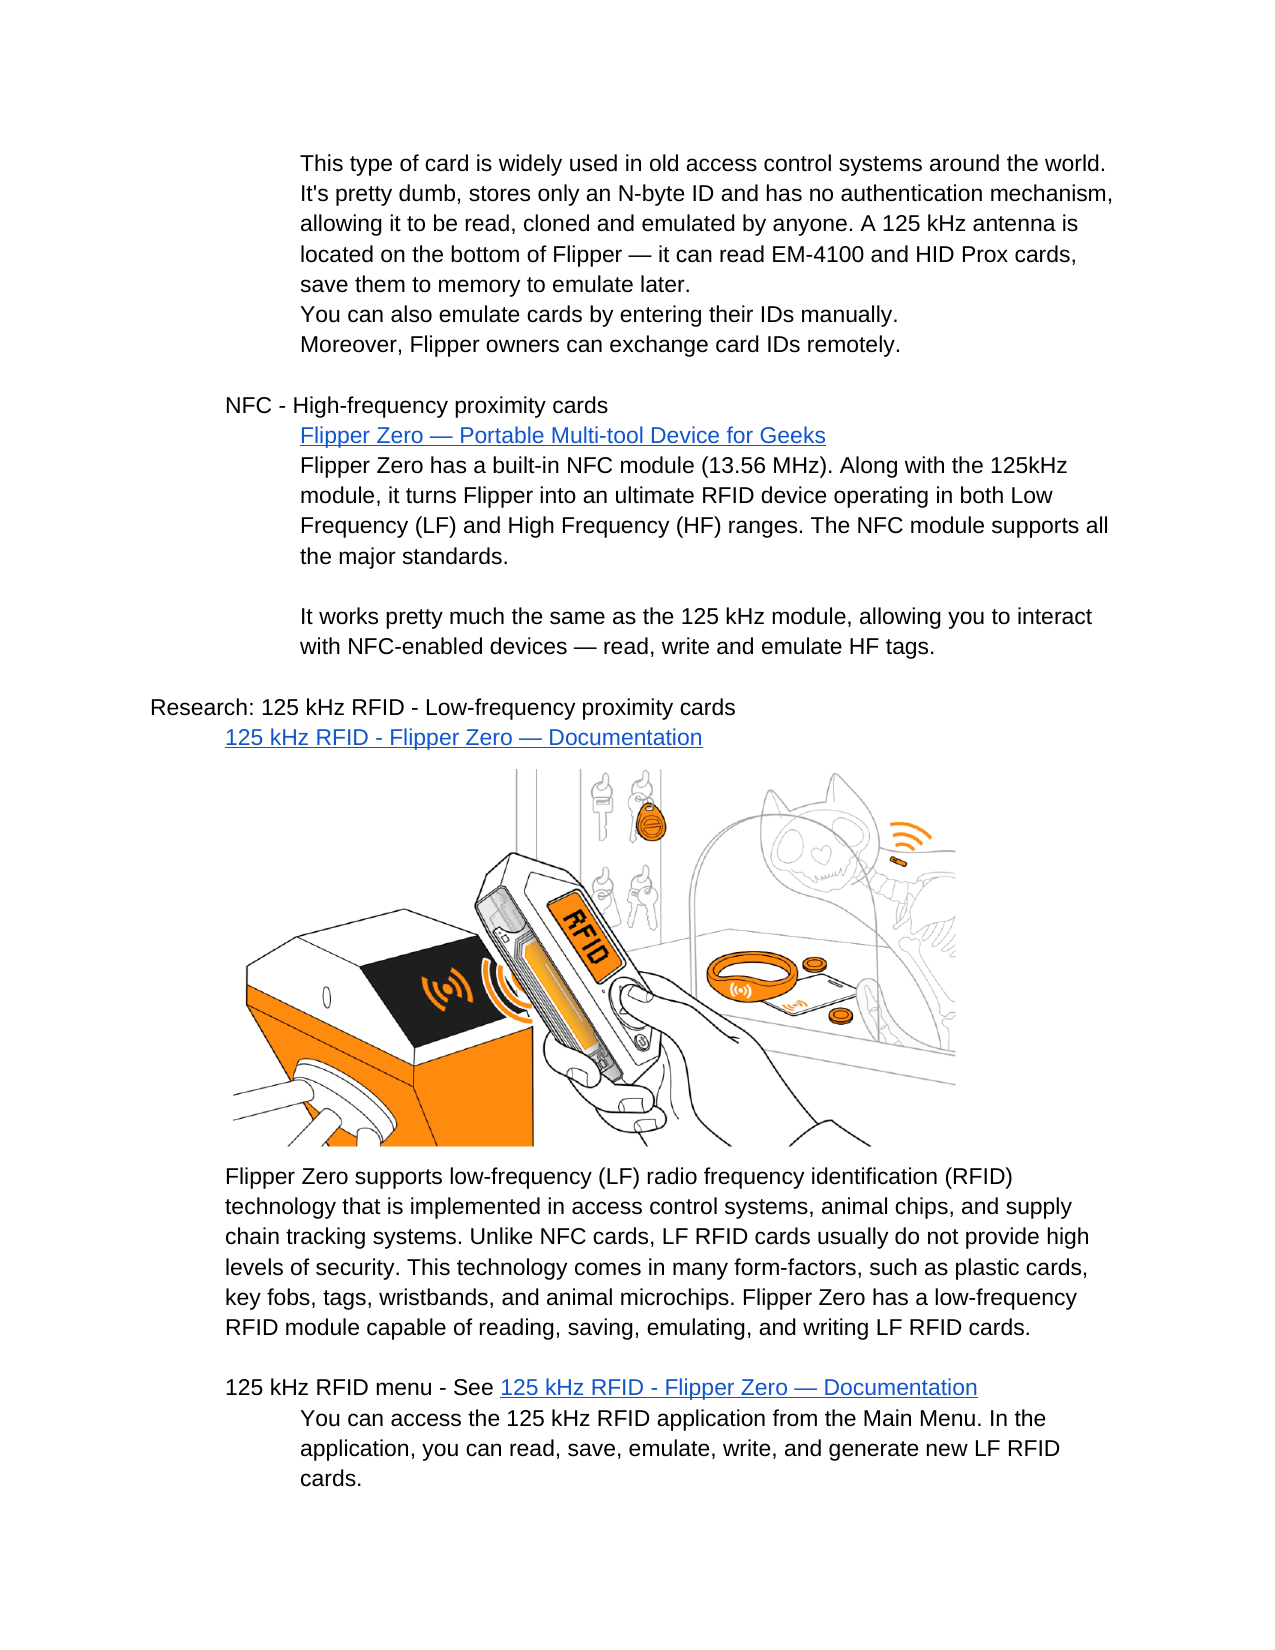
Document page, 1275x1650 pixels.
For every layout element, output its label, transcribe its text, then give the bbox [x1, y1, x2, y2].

text You can also emulate cards by entering their IDs manually. [300, 301, 1125, 327]
text Moreover, Flipper owners can exchange card IDs remotely. [300, 331, 1125, 358]
text You can access the 125 kHz RFID application from the Main Menu. In the application, you can read, save, emulate, write, and generate new LF RFID cards. [300, 1404, 1125, 1491]
text It works pretty much the same as the 125 kHz module, allowing you to interact with NFC-enabled devices — read, write and emulate HF tags. [300, 603, 1125, 660]
text Flipper Zero — Portable Multi-tool Device for Geeks [225, 422, 1125, 448]
text Flipper Zero supports low-frequency (LF) radio frequency identification (RFID) technology that is implemented in access control systems, animal chips, and supply chain tracking systems. Unlike NFC cards, LF RFID cards usually do not provide high levels of security. This technology comes in many form-factors, such as plastic cards, key fobs, tags, wristbands, and animal microchips. Flipper Zero has a low-frequency RFID module capable of reading, saving, emulating, and writing LF RFID cards. [225, 1163, 1125, 1340]
text Flipper Zero has a built-in NFC module (13.56 MHz). Along with the 125kHz module, it turns Flipper into an ultimate RFID device operating in both Low Frequency (LF) and High Frequency (HF) ranges. The NFC module supports all the major standards. [300, 452, 1125, 569]
picture [225, 754, 967, 1159]
subtitle 125 kHz RFID menu - See 125 kHz RFID - Flipper Zero — Documentation [225, 1374, 1125, 1401]
text This type of card is widely used in old access control systems around the world. It's pretty dumb, stores only an N-byte ID and has no authentication mechanism, allowing it to be read, cloned and emulated by anyone. A 125 kHz antenna is located on the bottom of Flipper — it can read EM-4100 and HID Prox cards, save them to memory to emulate later. [300, 150, 1125, 297]
subtitle Research: 125 kHz RFID - Low-frequency proximity cards [150, 694, 1125, 720]
text 125 kHz RFID - Flipper Zero — Documentation [150, 724, 1125, 750]
subtitle NFC - High-frequency proximity cards [225, 392, 1125, 418]
